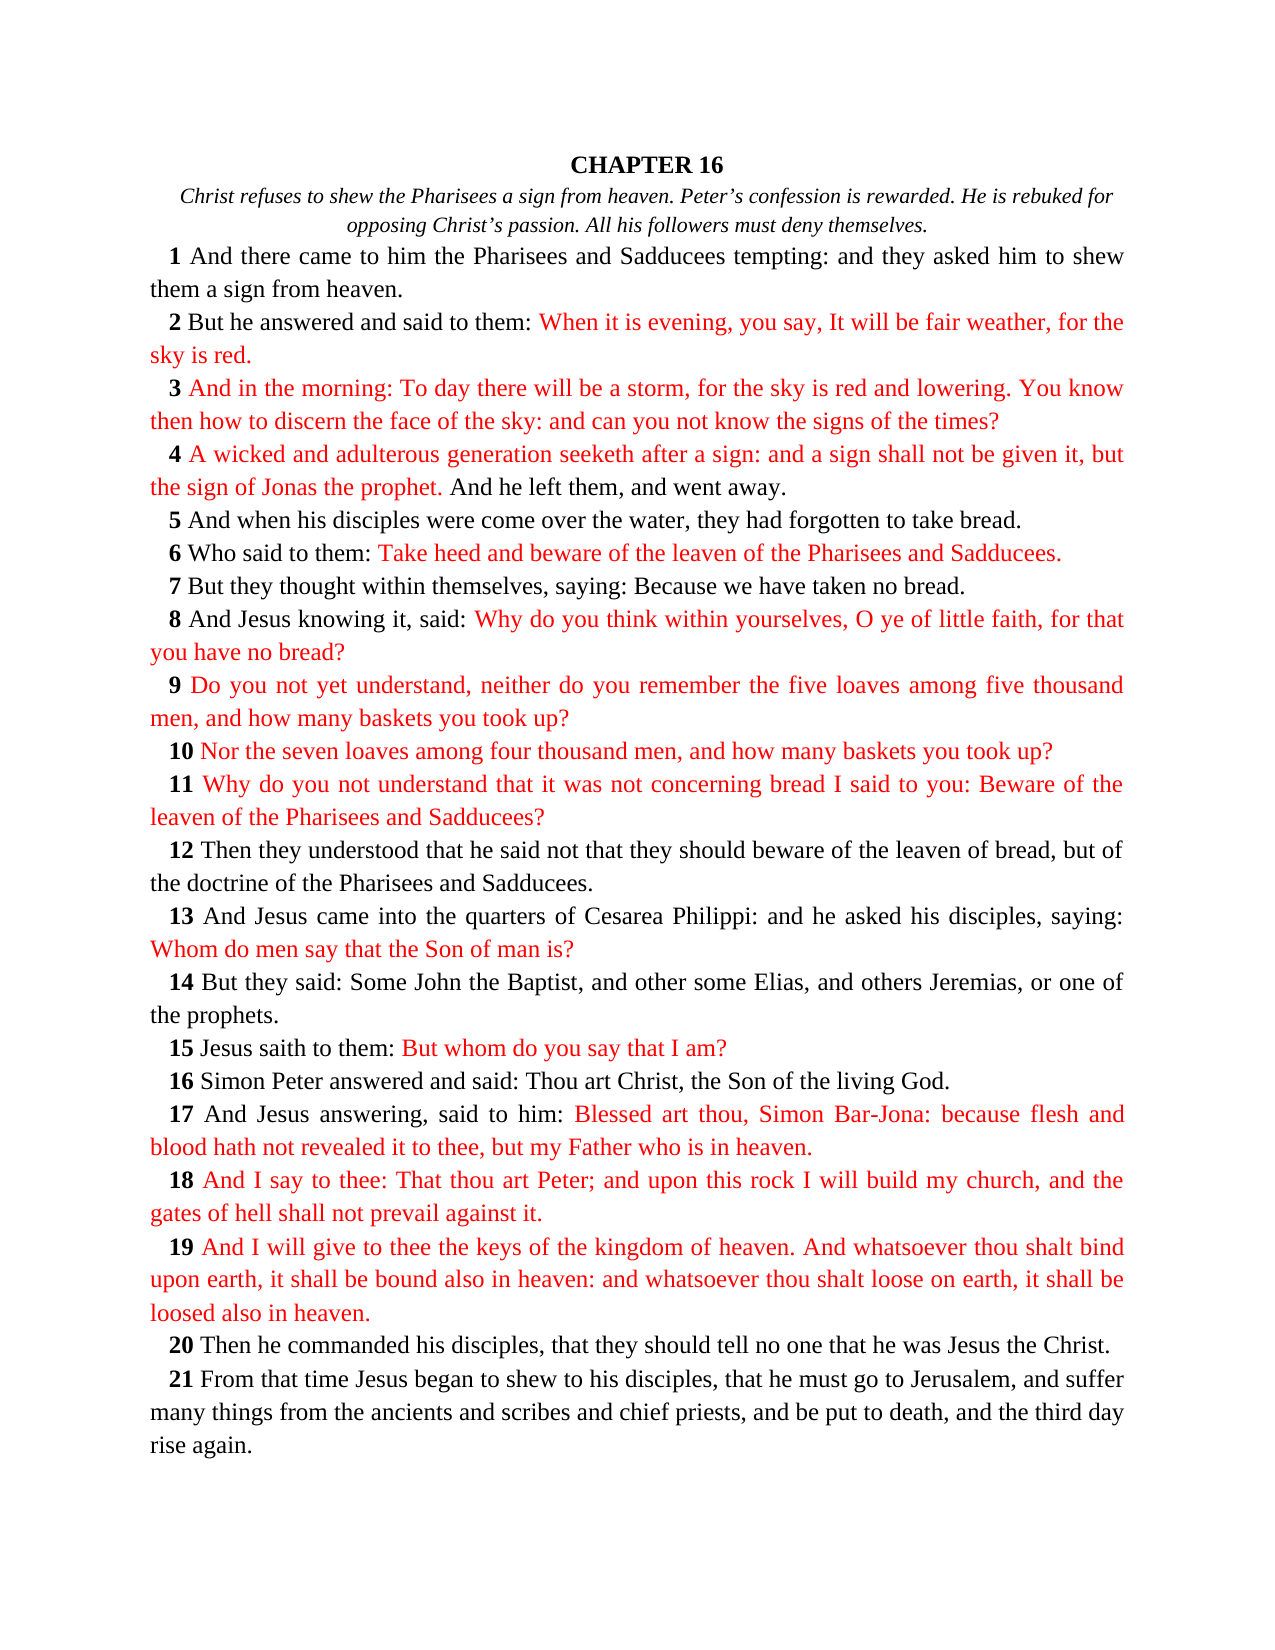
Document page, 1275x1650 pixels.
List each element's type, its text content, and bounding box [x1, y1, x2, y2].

text 2 But he answered and said to them: When it is evening, you say, It will be fair weather, for the sky is red. [150, 307, 1125, 369]
text 15 Jesus saith to them: But whom do you say that I am? [150, 1033, 1125, 1062]
text 3 And in the morning: To day there will be a storm, for the sky is red and lowering. You know then how to discern the face of the sky: and can you not know the signs of the times? [150, 373, 1125, 435]
text CHAPTER 16 [150, 150, 1125, 179]
text 16 Simon Peter answered and said: Thou art Christ, the Son of the living God. [150, 1066, 1125, 1095]
text 20 Then he commanded his disciples, that they should tell no one that he was Jesus the Christ. [150, 1331, 1125, 1359]
text 21 From that time Jesus began to shew to his disciples, that he must go to Jerusalem, and suffer many things from the ancients and scribes and chief priests, and be put to death, and the third day rise again. [150, 1364, 1125, 1458]
text 17 And Jesus answering, said to him: Blessed art thou, Simon Bar-Jona: because flesh and blood hath not revealed it to thee, but my Father who is in heaven. [150, 1099, 1125, 1161]
text 18 And I say to thee: That thou art Peter; and upon this rock I will build my church, and the gates of hell shall not prevail against it. [150, 1166, 1125, 1227]
text 8 And Jesus knowing it, said: Why do you think within yourselves, O ye of little faith, for that you have no bread? [150, 604, 1125, 666]
text 4 A wicked and adulterous generation seeketh after a sign: and a sign shall not be given it, but the sign of Jonas the prophet. And he left them, and went away. [150, 439, 1125, 501]
text 14 But they said: Some John the Baptist, and other some Elias, and others Jeremias, or one of the prophets. [150, 967, 1125, 1029]
text 10 Nor the seven loaves among four thousand men, and how many baskets you took up? [150, 736, 1125, 765]
text 13 And Jesus came into the quarters of Cesarea Philippi: and he asked his disciples, saying: Whom do men say that the Son of man is? [150, 901, 1125, 963]
text Christ refuses to shew the Pharisees a sign from heaven. Peter’s confession is rewarded. He is rebuked for opposing Christ’s passion. All his followers must deny themselves. [150, 183, 1125, 237]
text 12 Then they understood that he said not that they should beware of the leaven of bread, but of the doctrine of the Pharisees and Sadducees. [150, 835, 1125, 897]
text 5 And when his disciples were come over the water, they had forgotten to take bread. [150, 505, 1125, 534]
text 11 Why do you not understand that it was not concerning bread I said to you: Beware of the leaven of the Pharisees and Sadducees? [150, 769, 1125, 831]
text 19 And I will give to thee the keys of the kingdom of heaven. And whatsoever thou shalt bind upon earth, it shall be bound also in heaven: and whatsoever thou shalt loose on earth, it shall be loosed also in heaven. [150, 1232, 1125, 1326]
text 1 And there came to him the Pharisees and Sadducees tempting: and they asked him to shew them a sign from heaven. [150, 241, 1125, 303]
text 7 But they thought within themselves, saying: Because we have taken no bread. [150, 571, 1125, 600]
text 6 Who said to them: Take heed and beware of the leaven of the Pharisees and Sadducees. [150, 538, 1125, 567]
text 9 Do you not yet understand, neither do you remember the five loaves among five thousand men, and how many baskets you took up? [150, 670, 1125, 732]
